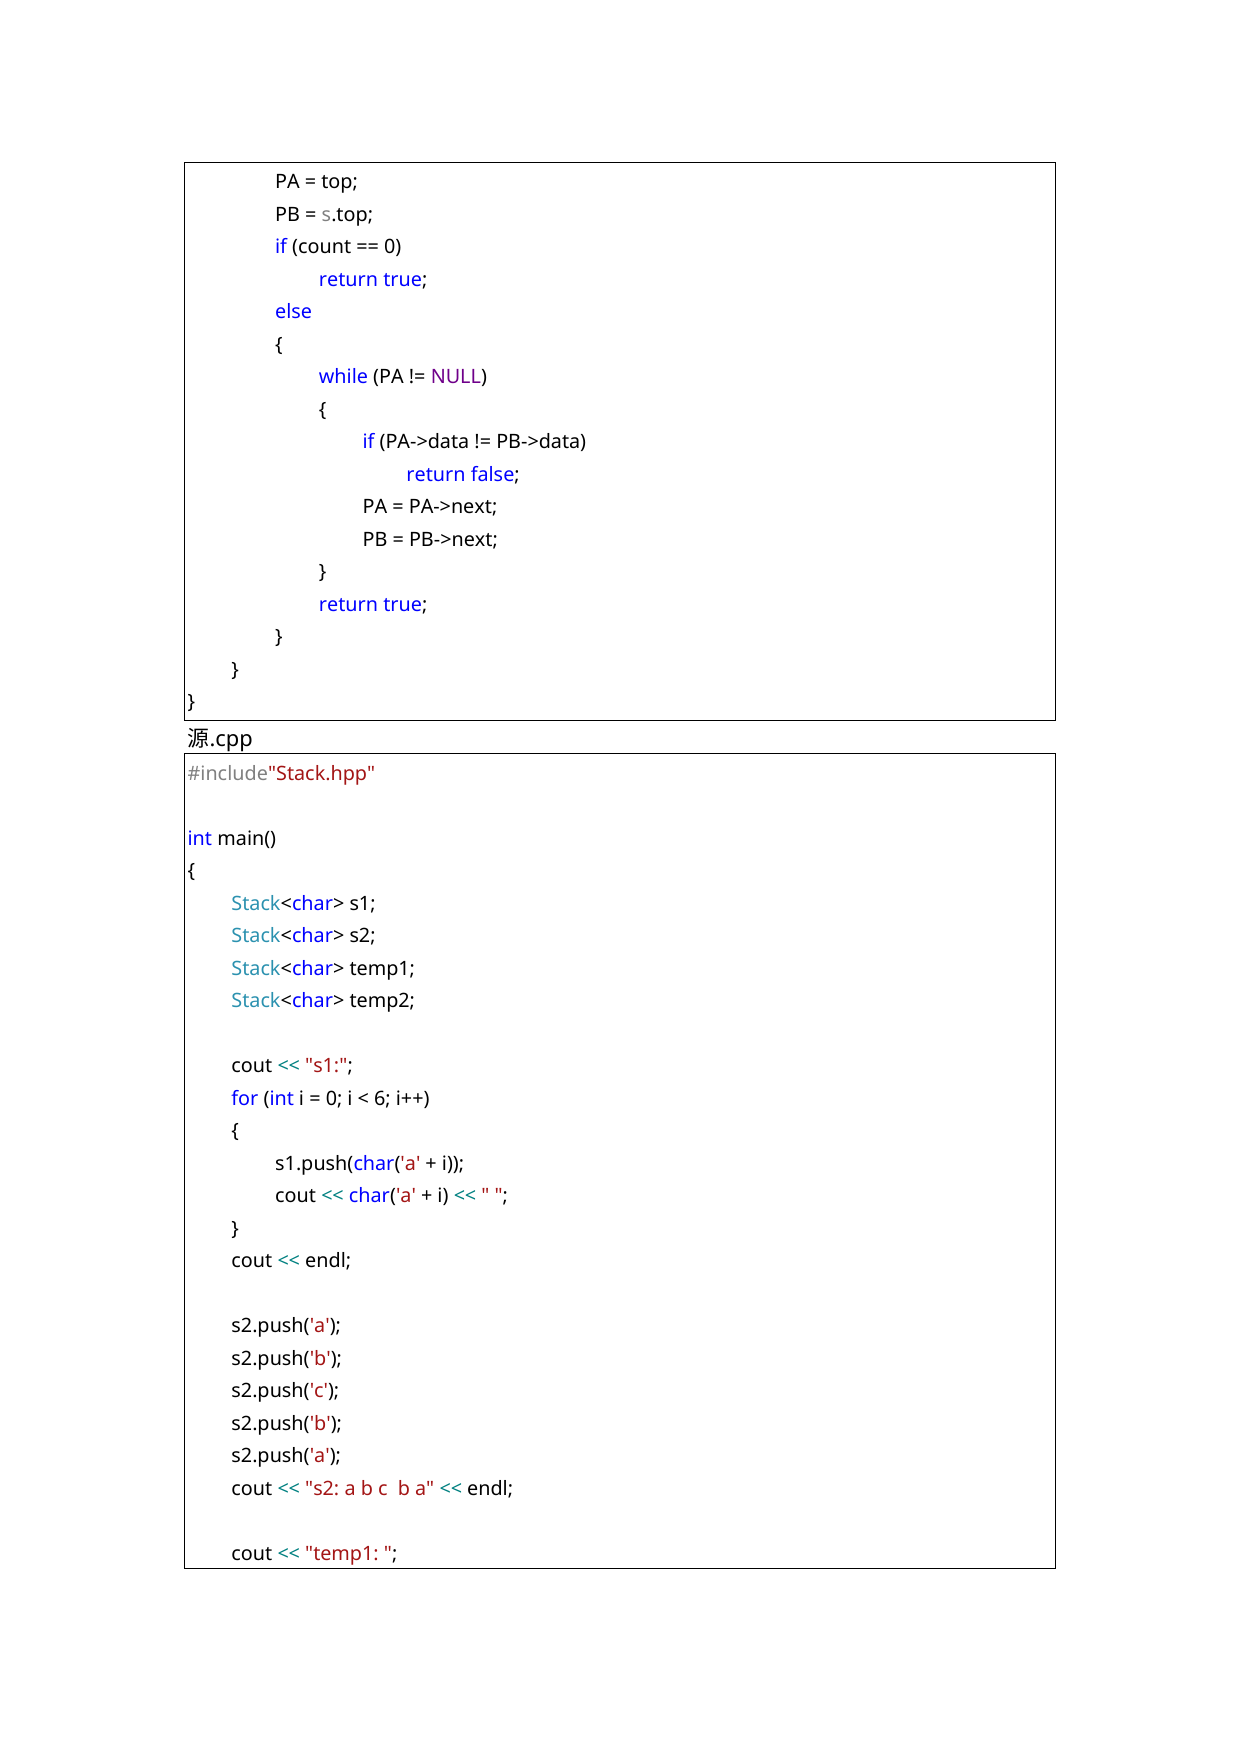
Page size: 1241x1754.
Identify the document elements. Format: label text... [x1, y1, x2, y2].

text cout << "temp1: "; [187, 1536, 1053, 1568]
text for (int i = 0; i < 6; i++) [187, 1081, 1053, 1114]
text s1.push(char('a' + i)); [187, 1146, 1053, 1179]
text PA = top; [185, 163, 1055, 198]
text { [187, 854, 1053, 886]
text else [187, 295, 1053, 328]
text s2.push('b'); [187, 1341, 1053, 1374]
text s2.push('c'); [187, 1374, 1053, 1406]
text PB = PB->next; [187, 523, 1053, 555]
text } [185, 682, 1055, 720]
text s2.push('b'); [187, 1406, 1053, 1439]
text Stack<char> s1; [187, 886, 1053, 919]
text { [187, 393, 1053, 425]
text Stack<char> temp1; [187, 951, 1053, 984]
text Stack<char> temp2; [187, 984, 1053, 1016]
text } [187, 653, 1053, 682]
text return true; [187, 263, 1053, 295]
text PA = PA->next; [187, 490, 1053, 523]
text cout << endl; [187, 1244, 1053, 1276]
text } [187, 620, 1053, 653]
text #include"Stack.hpp" [185, 754, 1055, 789]
text while (PA != NULL) [187, 360, 1053, 393]
text { [187, 328, 1053, 360]
text cout << "s2: a b c b a" << endl; [187, 1471, 1053, 1504]
text if (PA->data != PB->data) [187, 425, 1053, 458]
text } [187, 555, 1053, 588]
text return true; [187, 588, 1053, 620]
text return false; [187, 458, 1053, 490]
text 源.cpp [187, 721, 1053, 753]
text cout << char('a' + i) << " "; [187, 1179, 1053, 1211]
text Stack<char> s2; [187, 919, 1053, 951]
text { [187, 1114, 1053, 1146]
text if (count == 0) [187, 230, 1053, 263]
text int main() [187, 821, 1053, 854]
text PB = s.top; [187, 198, 1053, 230]
text s2.push('a'); [187, 1309, 1053, 1341]
text s2.push('a'); [187, 1439, 1053, 1471]
text cout << "s1:"; [187, 1049, 1053, 1081]
text } [187, 1211, 1053, 1244]
